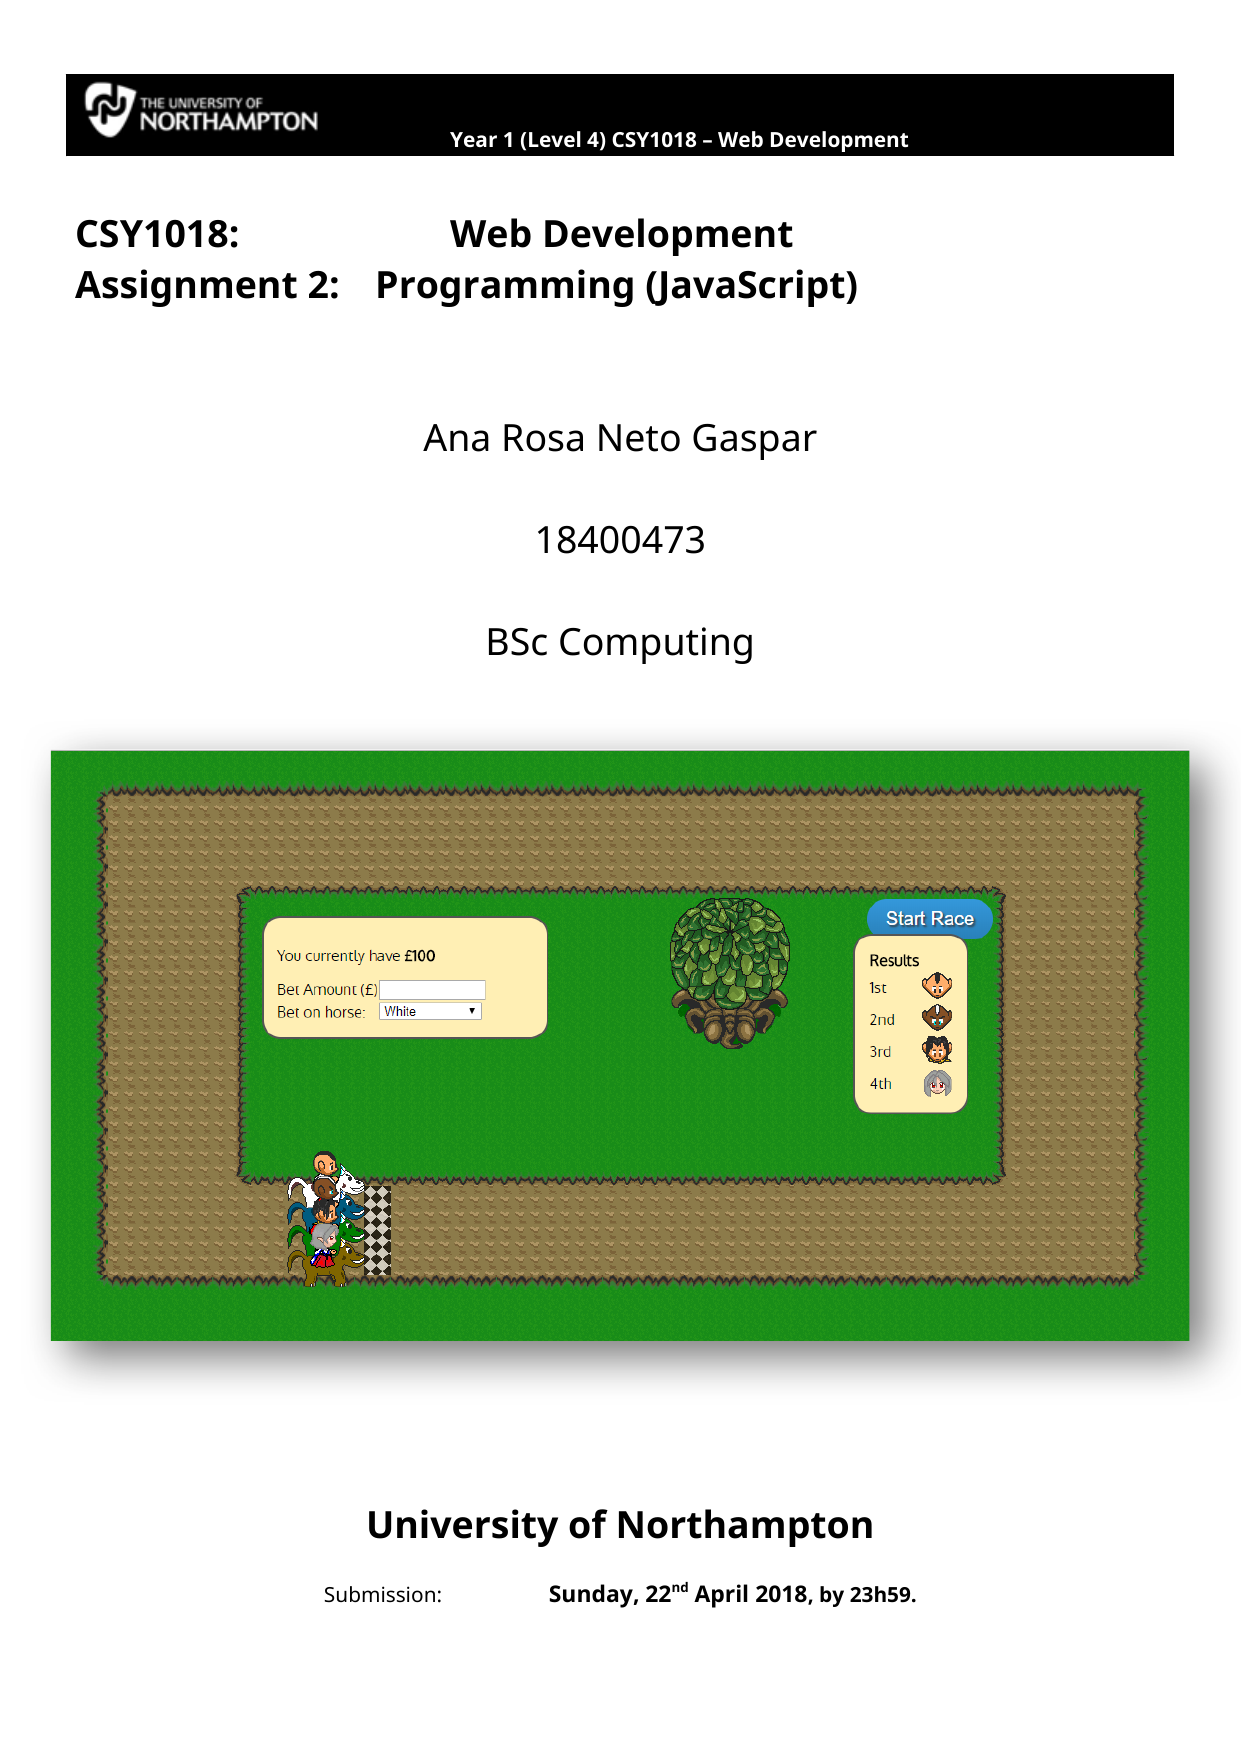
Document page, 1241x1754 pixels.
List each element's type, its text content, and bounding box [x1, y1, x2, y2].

picture [50, 749, 1190, 1341]
text 18400473 [75, 514, 1165, 565]
text Assignment 2: Programming (JavaScript) [75, 258, 1165, 309]
picture [75, 77, 329, 147]
text BSc Computing [75, 616, 1165, 667]
text Submission: Sunday, 22nd April 2018, by 23h59. [75, 1578, 1165, 1609]
text University of Northampton [75, 1499, 1165, 1550]
text Ana Rosa Neto Gaspar [75, 412, 1165, 463]
text CSY1018: Web Development [75, 207, 1165, 258]
